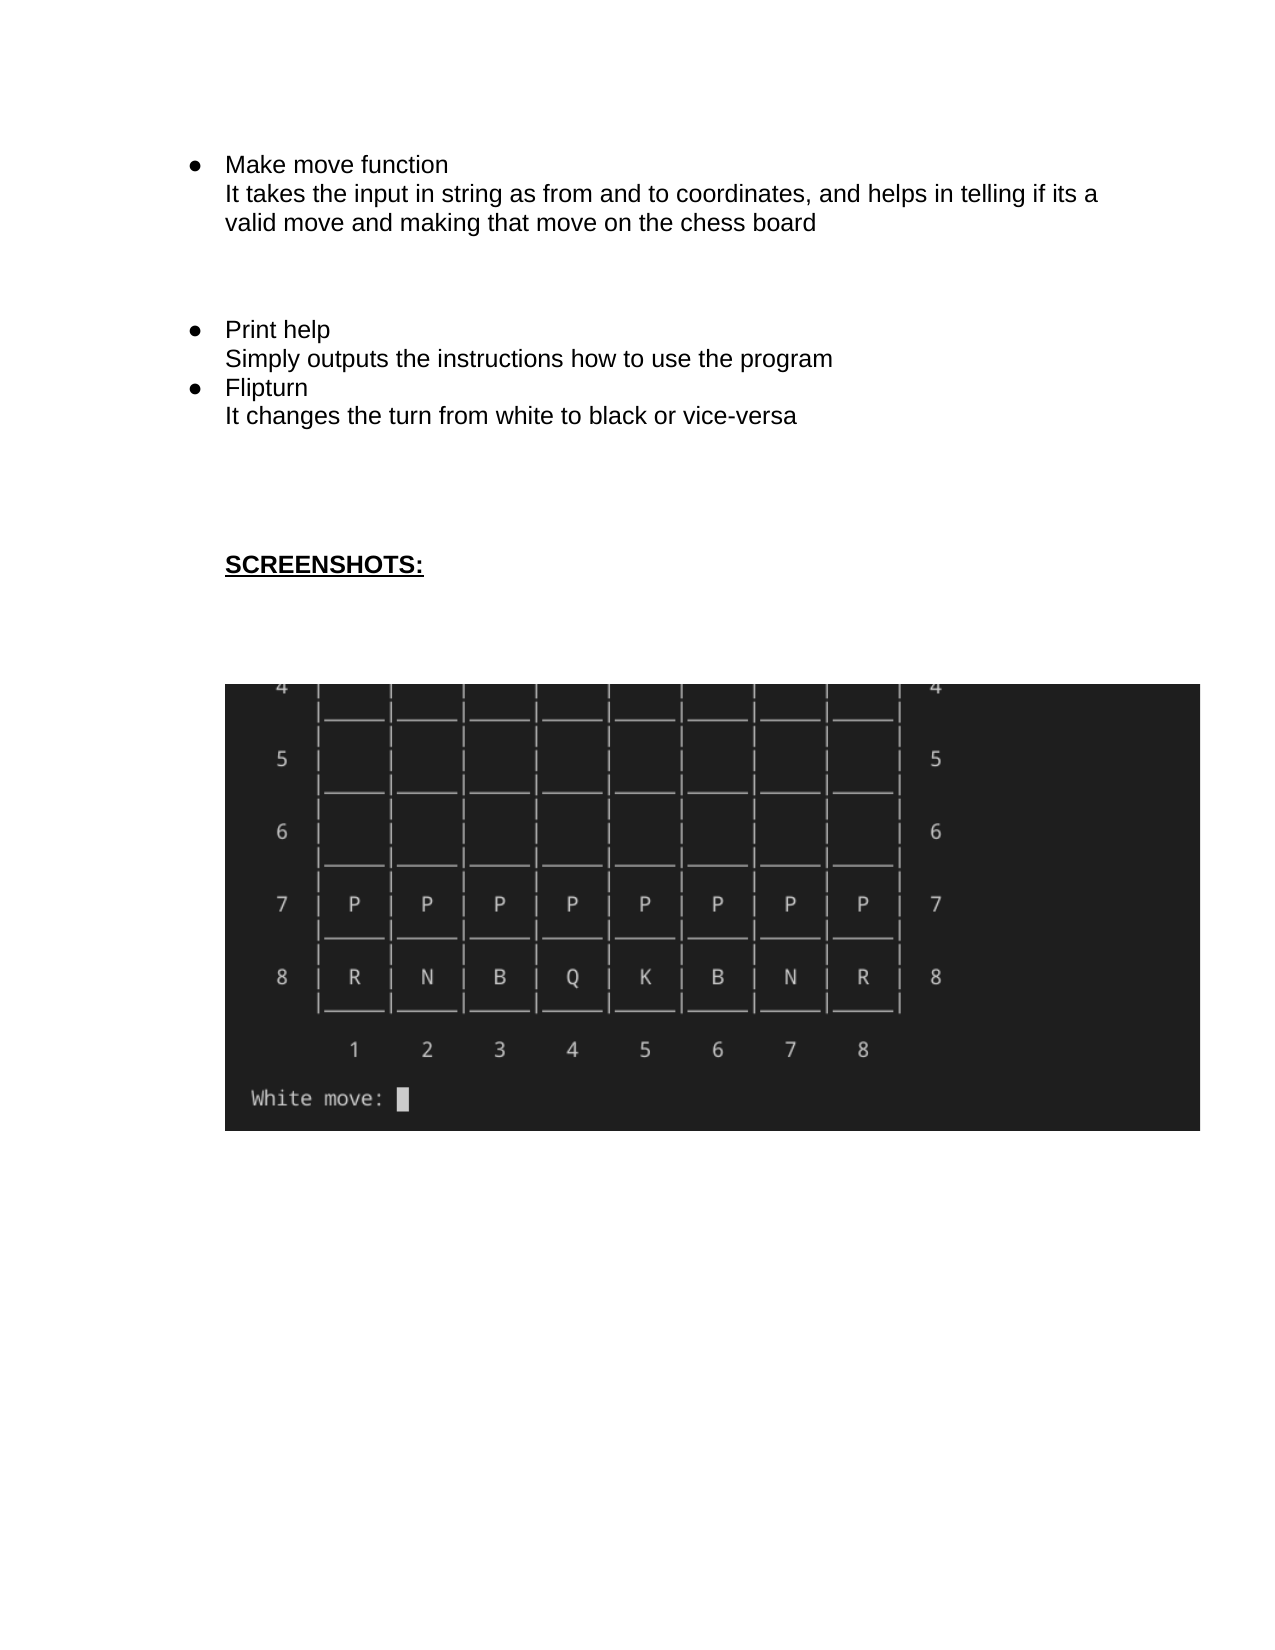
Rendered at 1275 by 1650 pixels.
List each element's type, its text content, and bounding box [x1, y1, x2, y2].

list Flipturn It changes the turn from white to black or vice-versa [187, 372, 1125, 430]
list Print help Simply outputs the instructions how to use the program [187, 315, 1125, 372]
list Make move function It takes the input in string as from and to coordinates, and helps in telling if its a valid move and making that move on the chess board [187, 150, 1125, 236]
picture [225, 684, 1200, 1131]
text SCREENSHOTS: [225, 562, 1125, 577]
